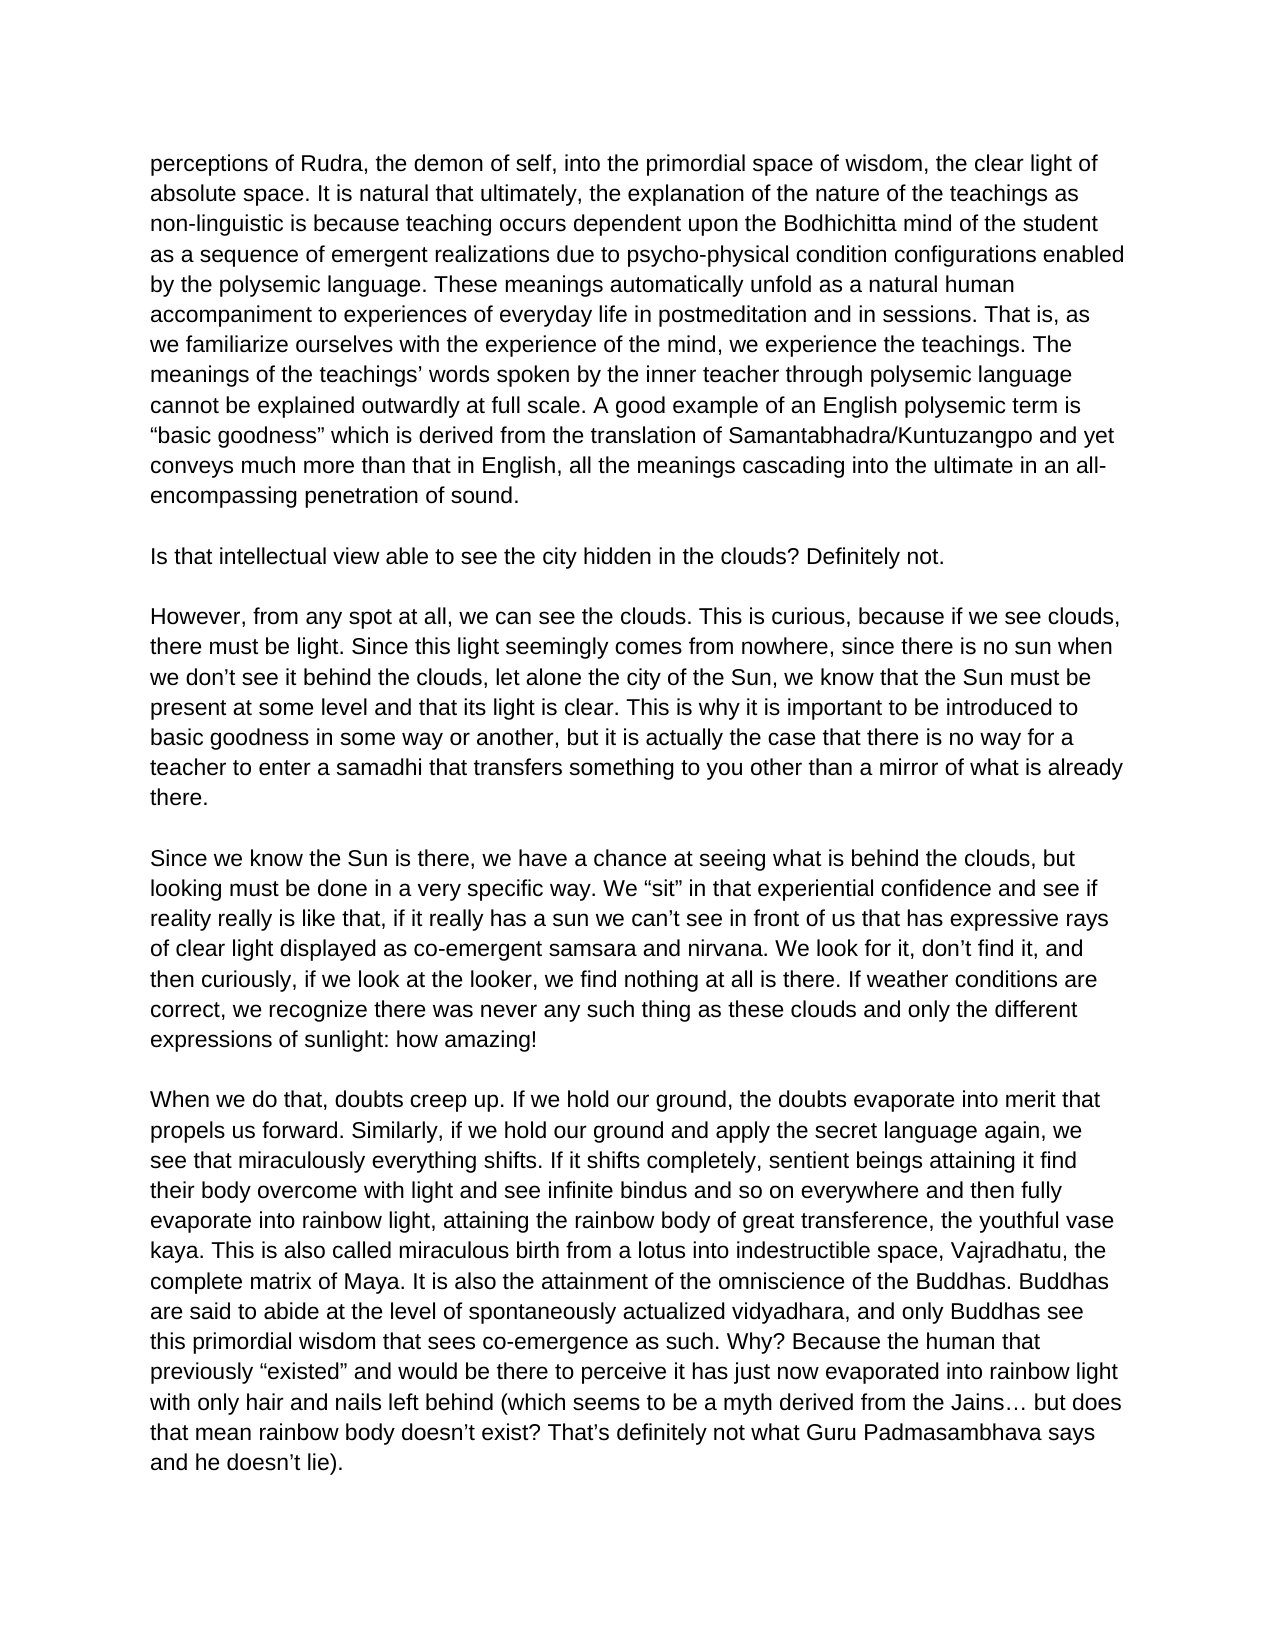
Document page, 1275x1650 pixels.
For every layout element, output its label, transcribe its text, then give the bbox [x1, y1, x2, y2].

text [150, 150, 1125, 509]
text However, from any spot at all, we can see the clouds. This is curious, because if we see clouds, there must be light. Since this light seemingly comes from nowhere, since there is no sun when we don’t see it behind the clouds, let alone the city of the Sun, we know that the Sun must be present at some level and that its light is clear. This is why it is important to be introduced to basic goodness in some way or another, but it is actually the case that there is no way for a teacher to enter a samadhi that transfers something to you other than a mirror of what is already there. [150, 603, 1125, 811]
text When we do that, doubts creep up. If we hold our ground, the doubts evaporate into merit that propels us forward. Similarly, if we hold our ground and apply the secret language again, we see that miraculously everything shifts. If it shifts completely, sentient beings attaining it find their body overcome with light and see infinite bindus and so on everywhere and then fully evaporate into rainbow light, attaining the rainbow body of great transference, the youthful vase kaya. This is also called miraculous birth from a lotus into indestructible space, Vajradhatu, the complete matrix of Maya. It is also the attainment of the omniscience of the Buddhas. Buddhas are said to abide at the level of spontaneously actualized vidyadhara, and only Buddhas see this primordial wisdom that sees co-emergence as such. Why? Because the human that previously “existed” and would be there to perceive it has just now evaporated into rainbow light with only hair and nails left behind (which seems to be a myth derived from the Jains… but does that mean rainbow body doesn’t exist? That’s definitely not what Guru Padmasambhava says and he doesn’t lie). [150, 1086, 1125, 1475]
text Since we know the Sun is there, we have a chance at seeing what is behind the clouds, but looking must be done in a very specific way. We “sit” in that experiential confidence and see if reality really is like that, if it really has a sun we can’t see in front of us that has expressive rays of clear light displayed as co-emergent samsara and nirvana. We look for it, don’t find it, and then curiously, if we look at the looker, we find nothing at all is there. If weather conditions are correct, we recognize there was never any such thing as these clouds and only the different expressions of sunlight: how amazing! [150, 845, 1125, 1052]
text Is that intellectual view able to see the city hidden in the clouds? Definitely not. [150, 543, 1125, 569]
